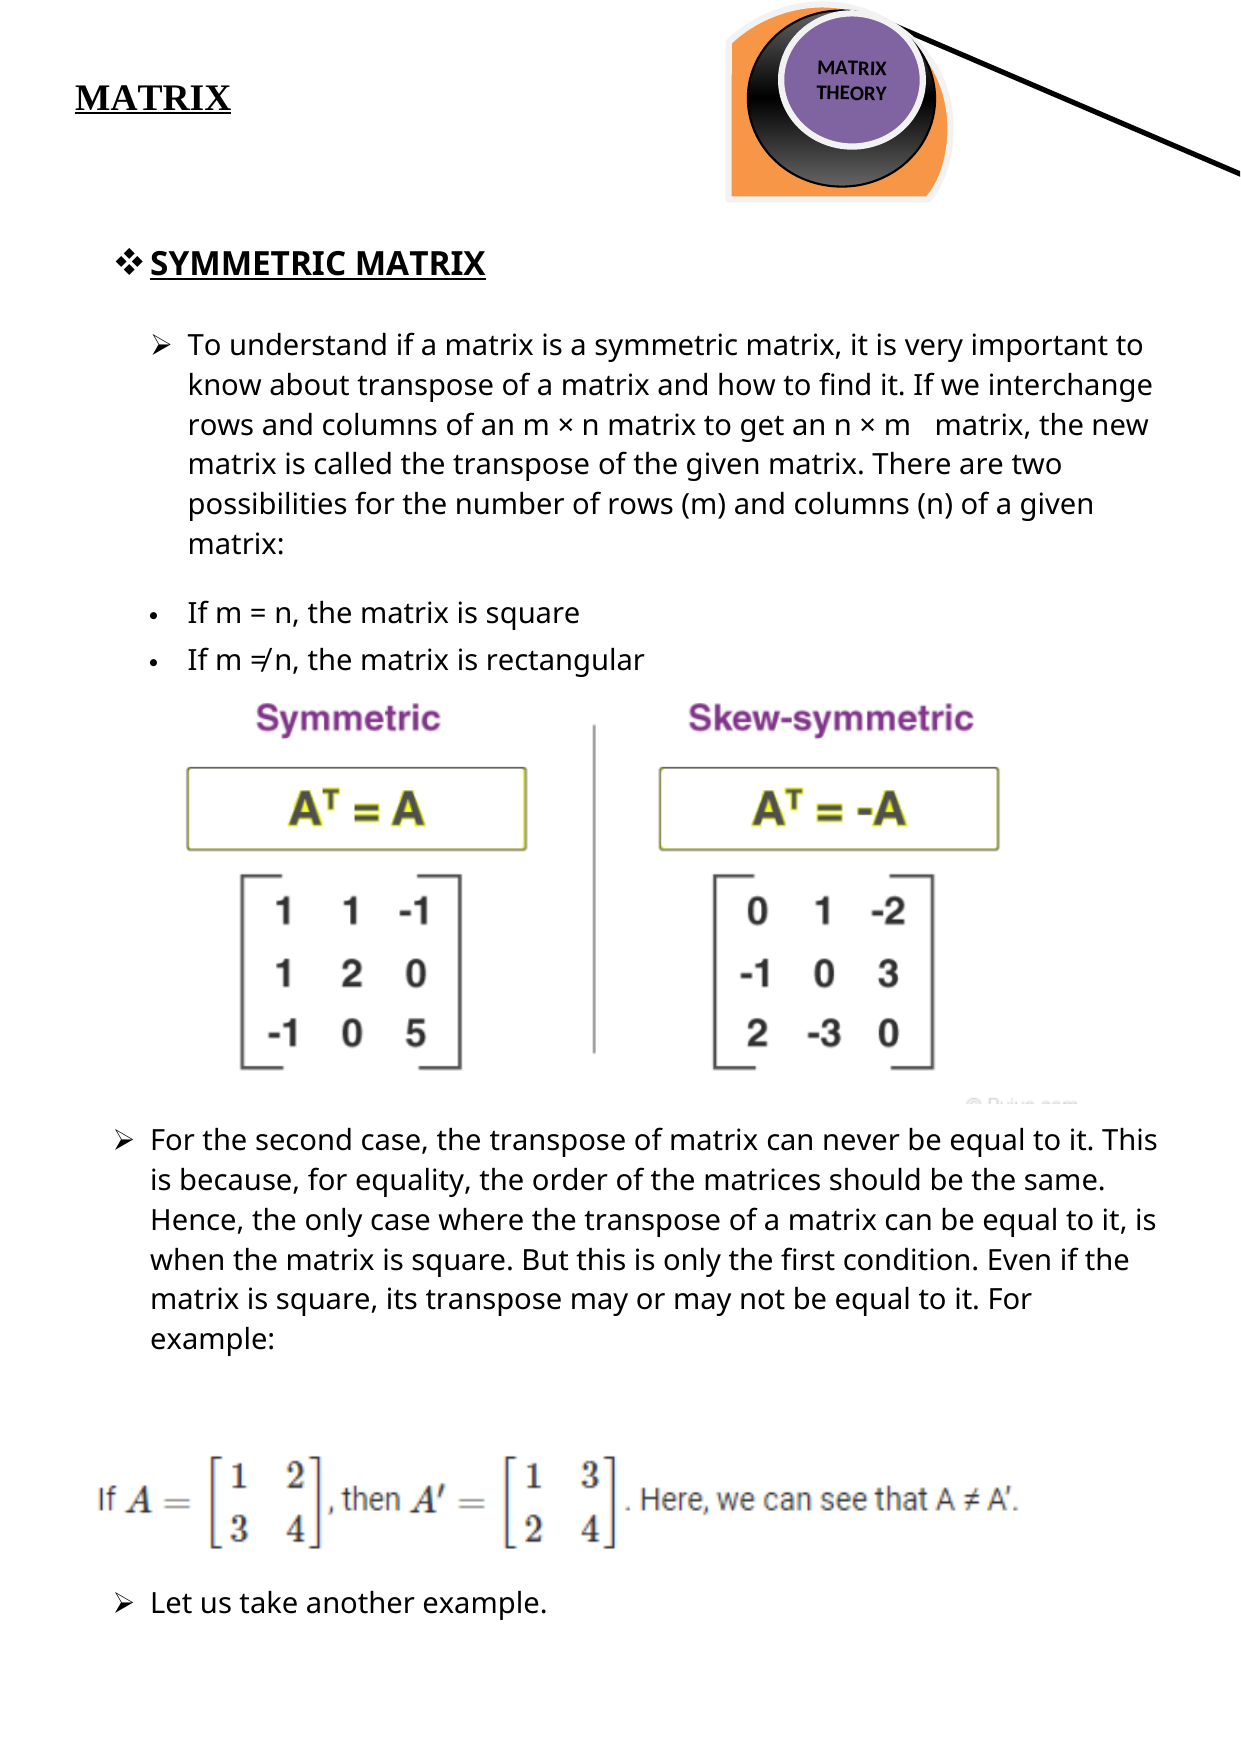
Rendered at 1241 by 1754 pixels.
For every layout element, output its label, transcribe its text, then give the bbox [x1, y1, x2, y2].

picture [105, 686, 1081, 1104]
list To understand if a matrix is a symmetric matrix, it is very important to know about transpose of a matrix and how to find it. If we interchange rows and columns of an m × n matrix to get an n × m matrix, the new matrix is called the transpose of the given matrix. There are two possibilities for the number of rows (m) and columns (n) of a given matrix: [150, 324, 1165, 563]
list Let us take another example. [112, 1582, 1165, 1622]
list If m = n, the matrix is square [150, 592, 1165, 632]
picture [75, 1428, 1050, 1567]
list For the second case, the transpose of matrix can never be equal to it. This is because, for equality, the order of the matrices should be the same. Hence, the only case where the transpose of a matrix can be equal to it, is when the matrix is square. But this is only the first condition. Even if the matrix is square, its transpose may or may not be equal to it. For example: [112, 1120, 1165, 1358]
list SYMMETRIC MATRIX [112, 239, 1165, 285]
list If m ≠ n, the matrix is rectangular [150, 639, 1165, 679]
